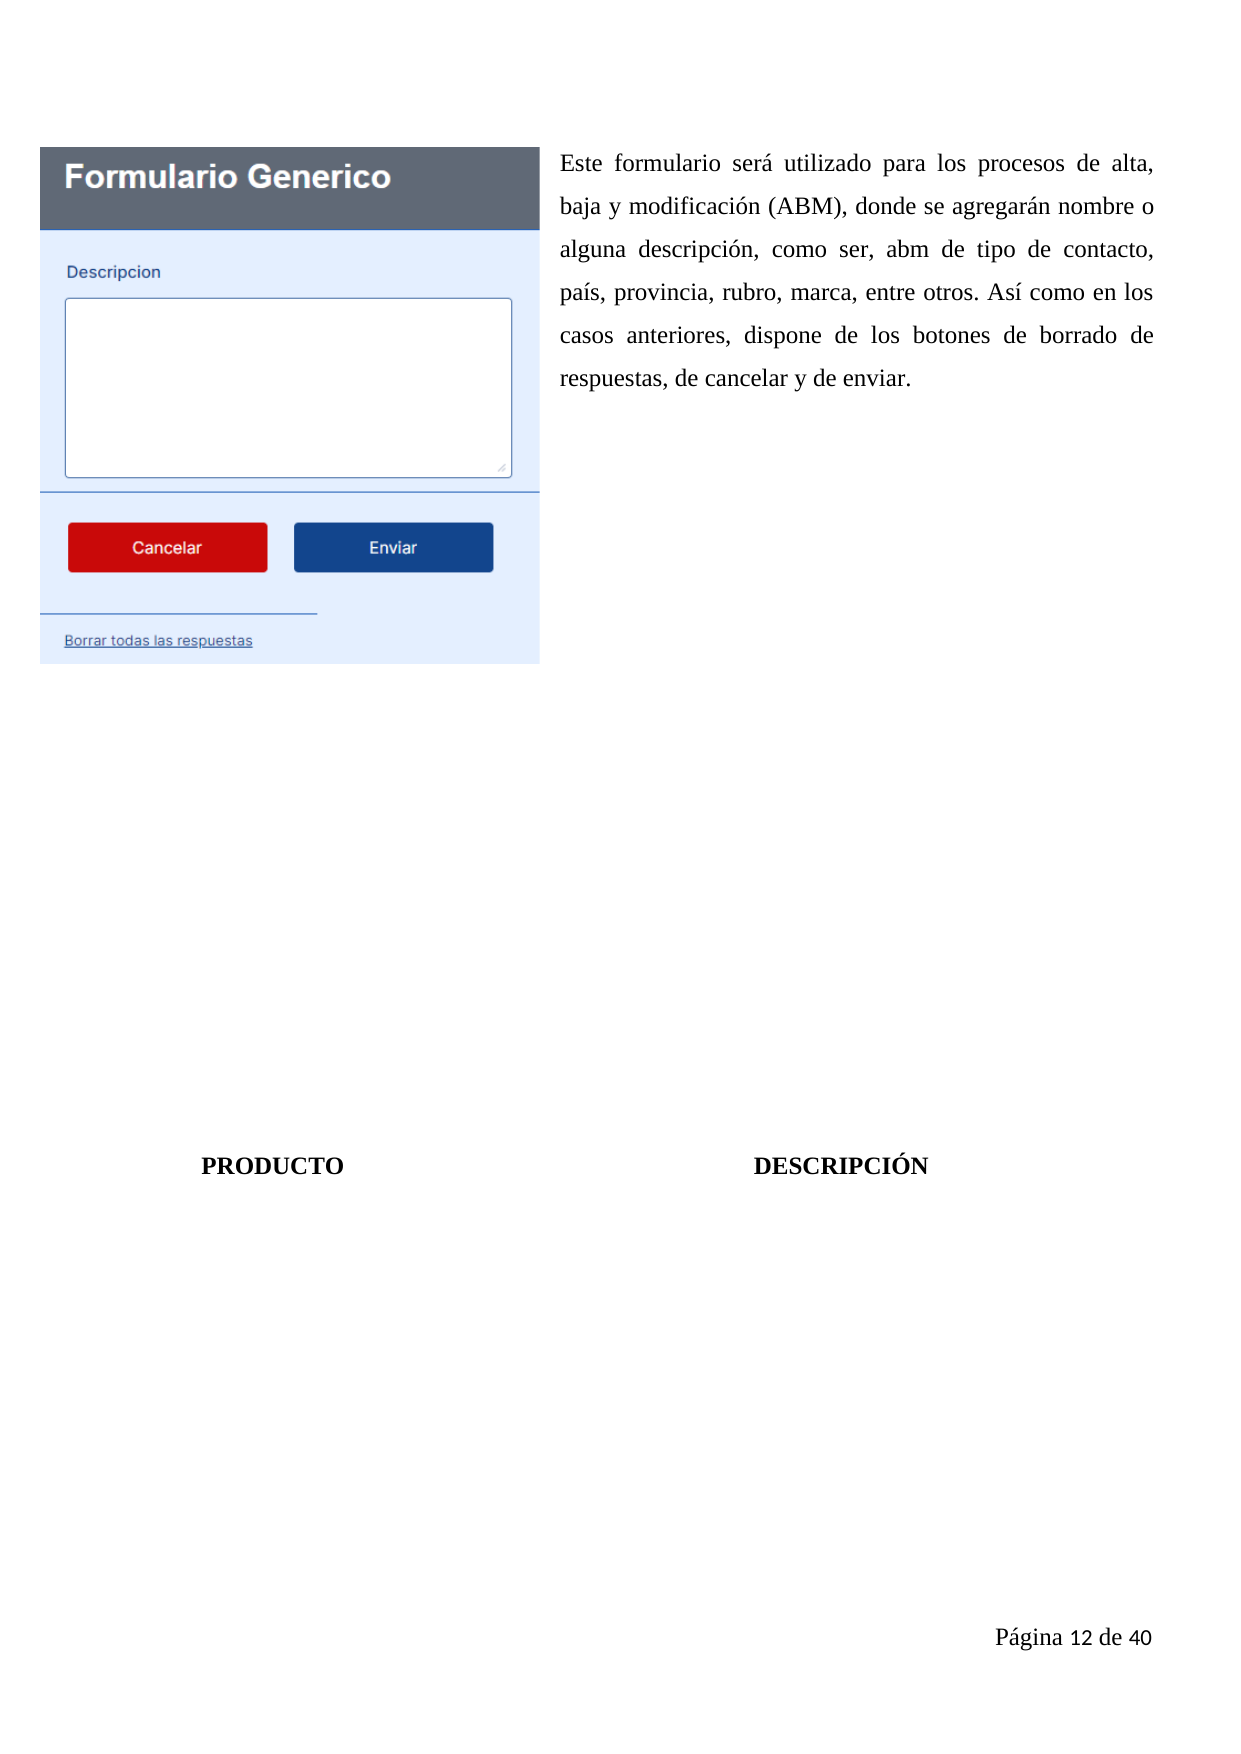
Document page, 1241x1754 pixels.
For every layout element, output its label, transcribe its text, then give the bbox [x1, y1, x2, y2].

table_cell [29, 148, 548, 776]
table_cell Este formulario será utilizado para los procesos de alta, baja y modificación (ABM), donde se agregarán nombre o alguna descripción, como ser, abm de tipo de contacto, país, provincia, rubro, marca, entre otros. Así como en los casos anteriores, dispone de los botones de borrado de respuestas, de cancelar y de enviar. [548, 148, 1166, 776]
table_header PRODUCTO [29, 1151, 516, 1199]
picture [40, 147, 540, 664]
table_header DESCRIPCIÓN [516, 1151, 1166, 1199]
